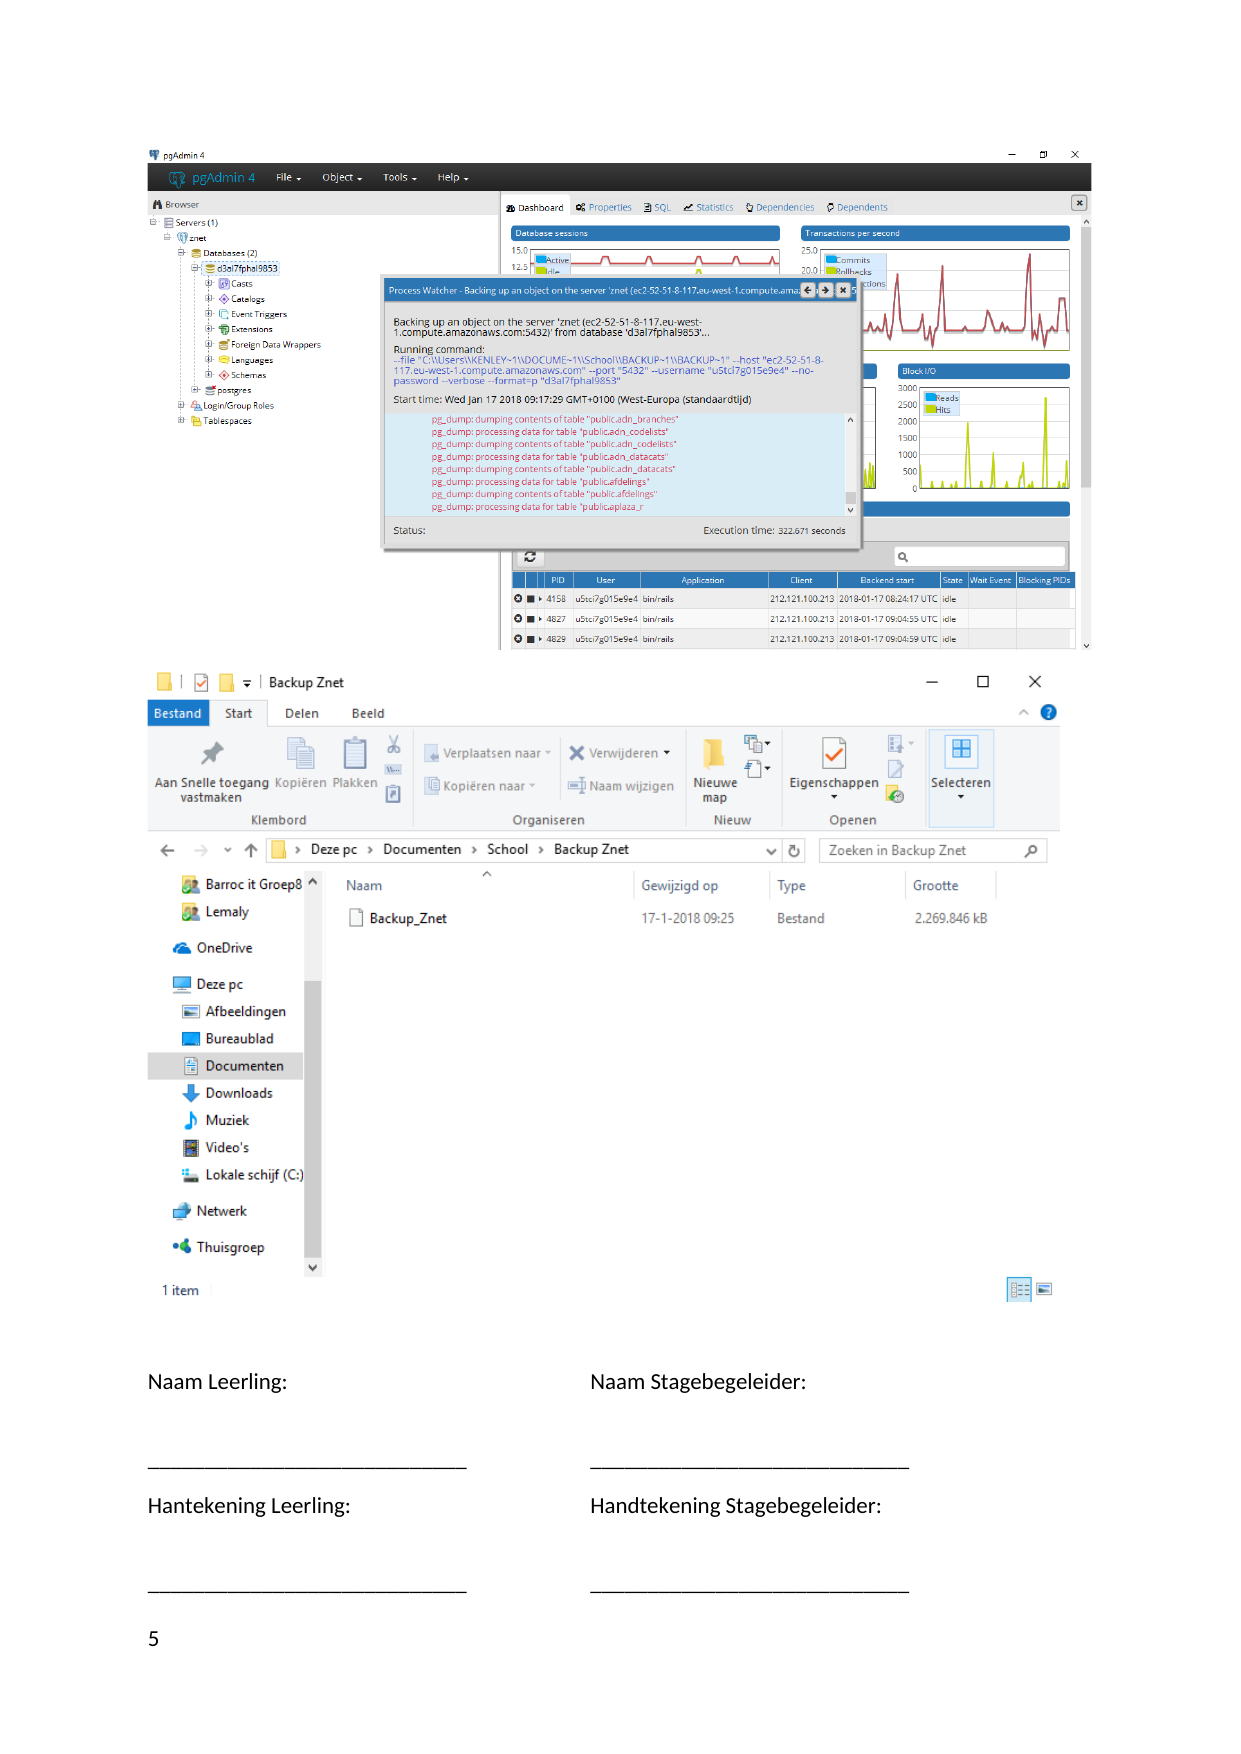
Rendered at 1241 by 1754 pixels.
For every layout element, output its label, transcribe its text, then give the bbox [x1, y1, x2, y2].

picture [147, 147, 1092, 650]
picture [147, 668, 1060, 1302]
text ____________________________ ____________________________ [148, 1444, 1092, 1472]
text Naam Leerling: Naam Stagebegeleider: [148, 1367, 1092, 1425]
text ____________________________ ____________________________ [148, 1568, 1092, 1596]
text Hantekening Leerling: Handtekening Stagebegeleider: [148, 1491, 1092, 1549]
